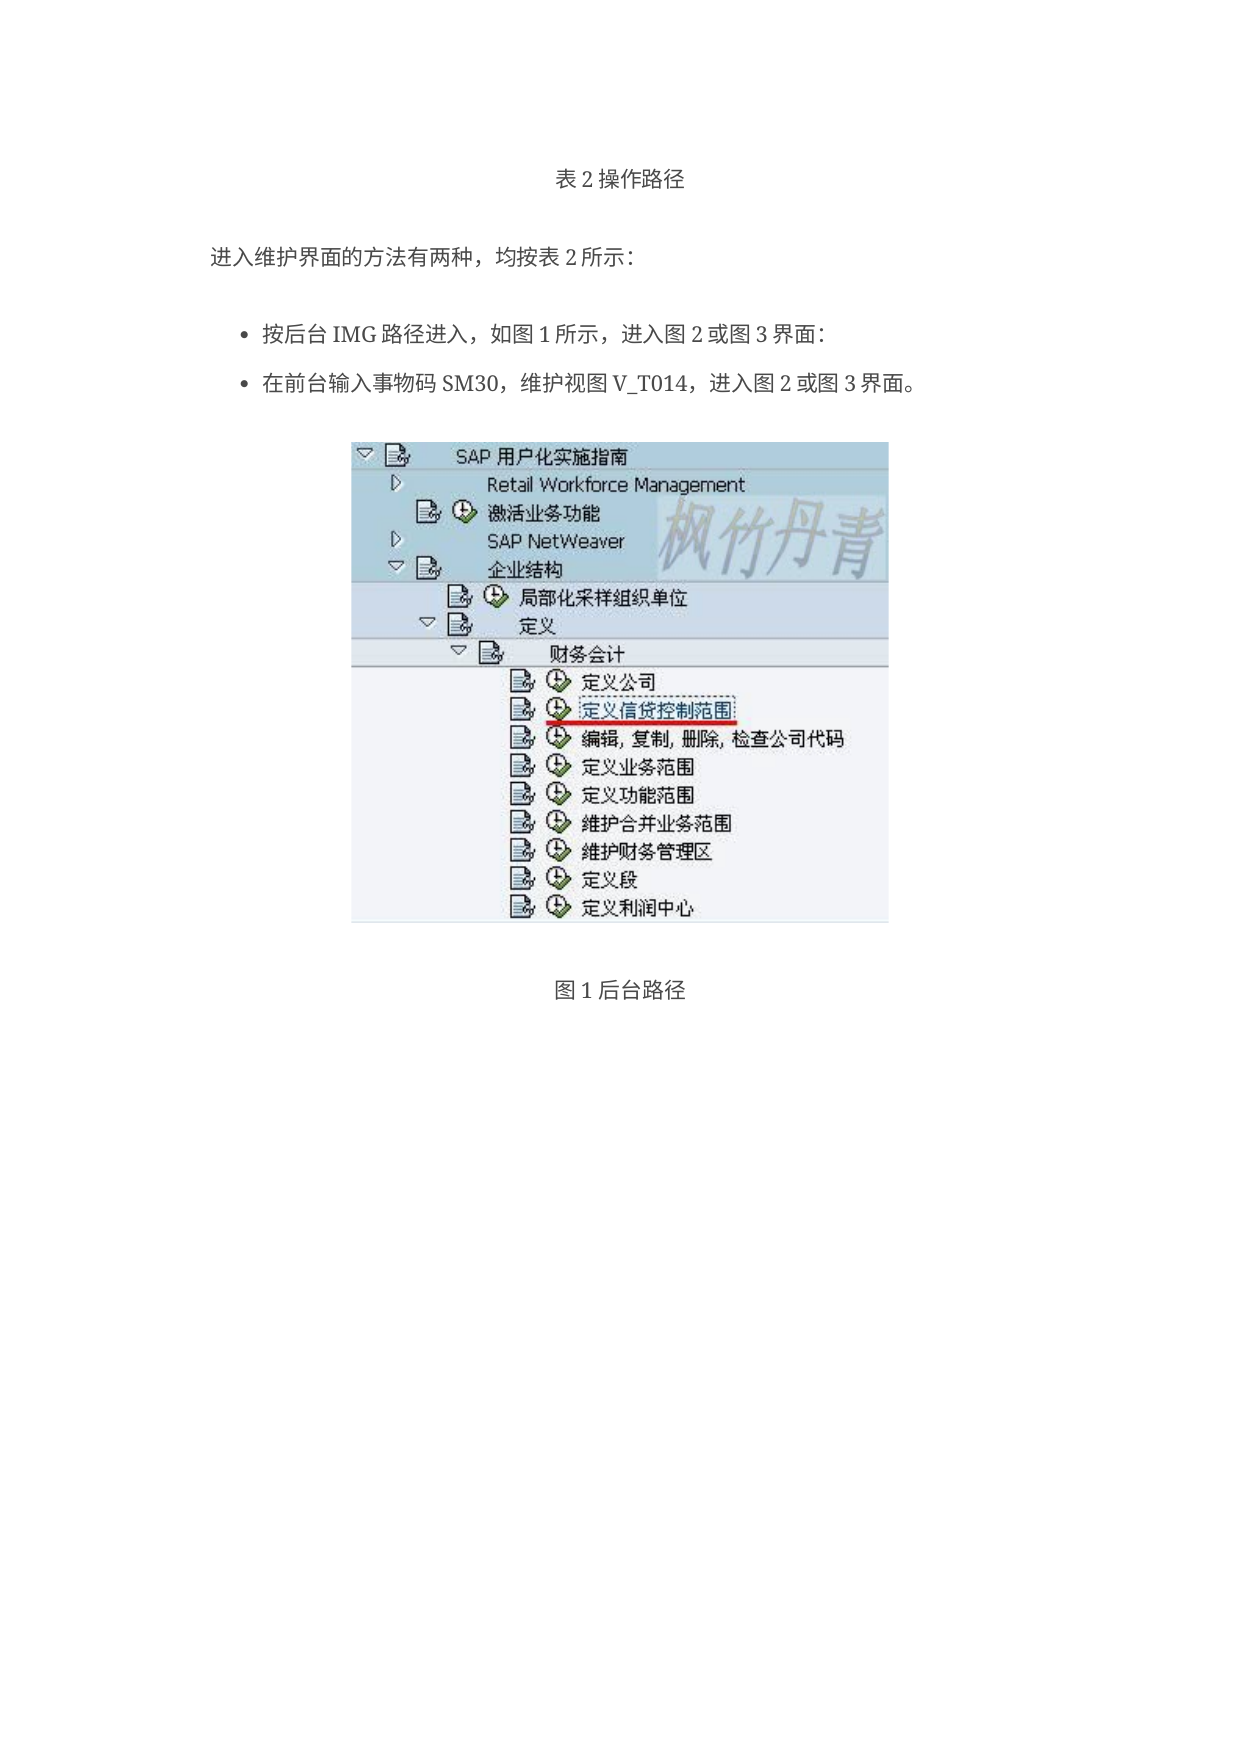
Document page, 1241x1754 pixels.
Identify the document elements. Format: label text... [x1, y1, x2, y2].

text 图1 后台路径 [187, 973, 1053, 1005]
text 进入维护界面的方法有两种，均按表2所示： [187, 239, 1053, 272]
picture [351, 442, 889, 923]
list 在前台输入事物码SM30，维护视图V_T014，进入图2或图3界面。 [241, 365, 1053, 398]
text 表2操作路径 [187, 162, 1053, 194]
list 按后台IMG路径进入，如图1所示，进入图2或图3界面： [241, 317, 1053, 349]
